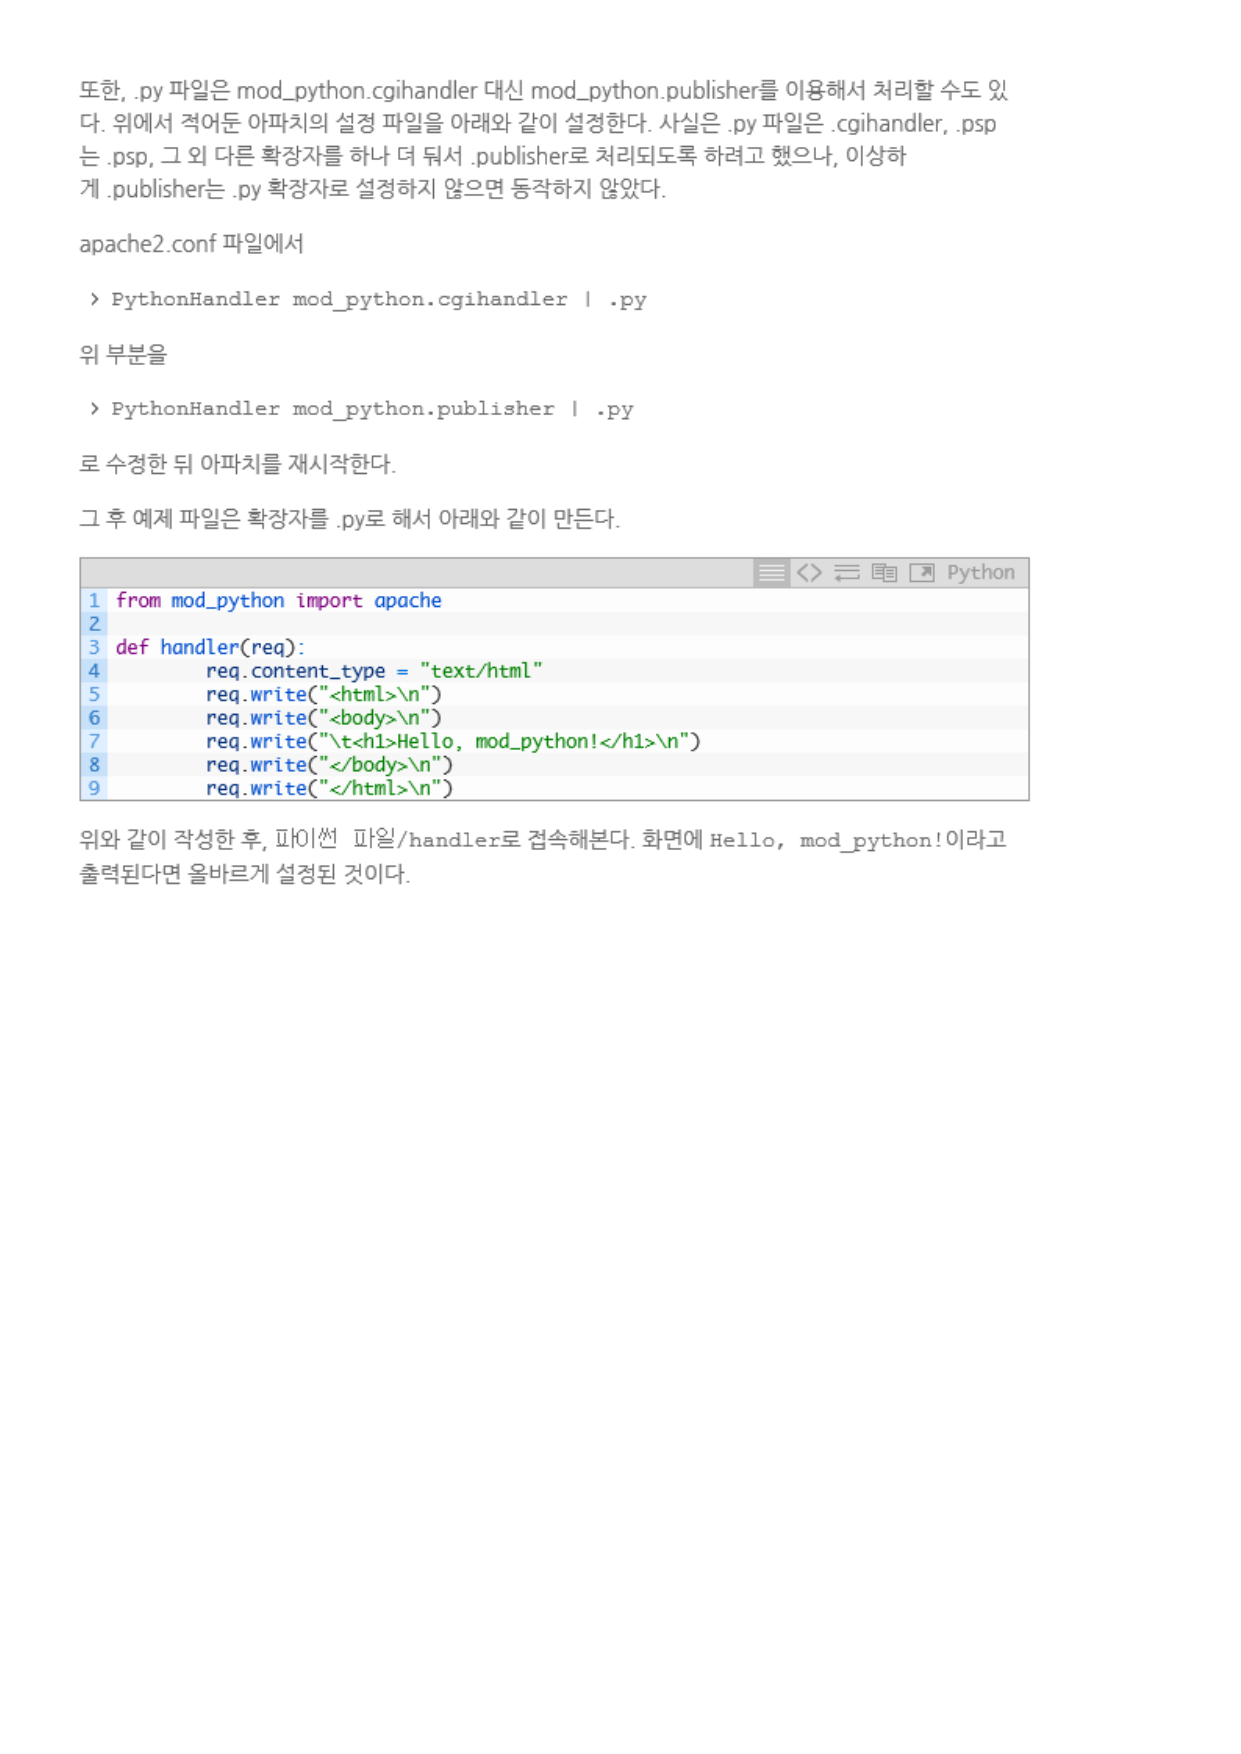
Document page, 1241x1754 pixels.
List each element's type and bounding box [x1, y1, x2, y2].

picture [75, 75, 1038, 886]
